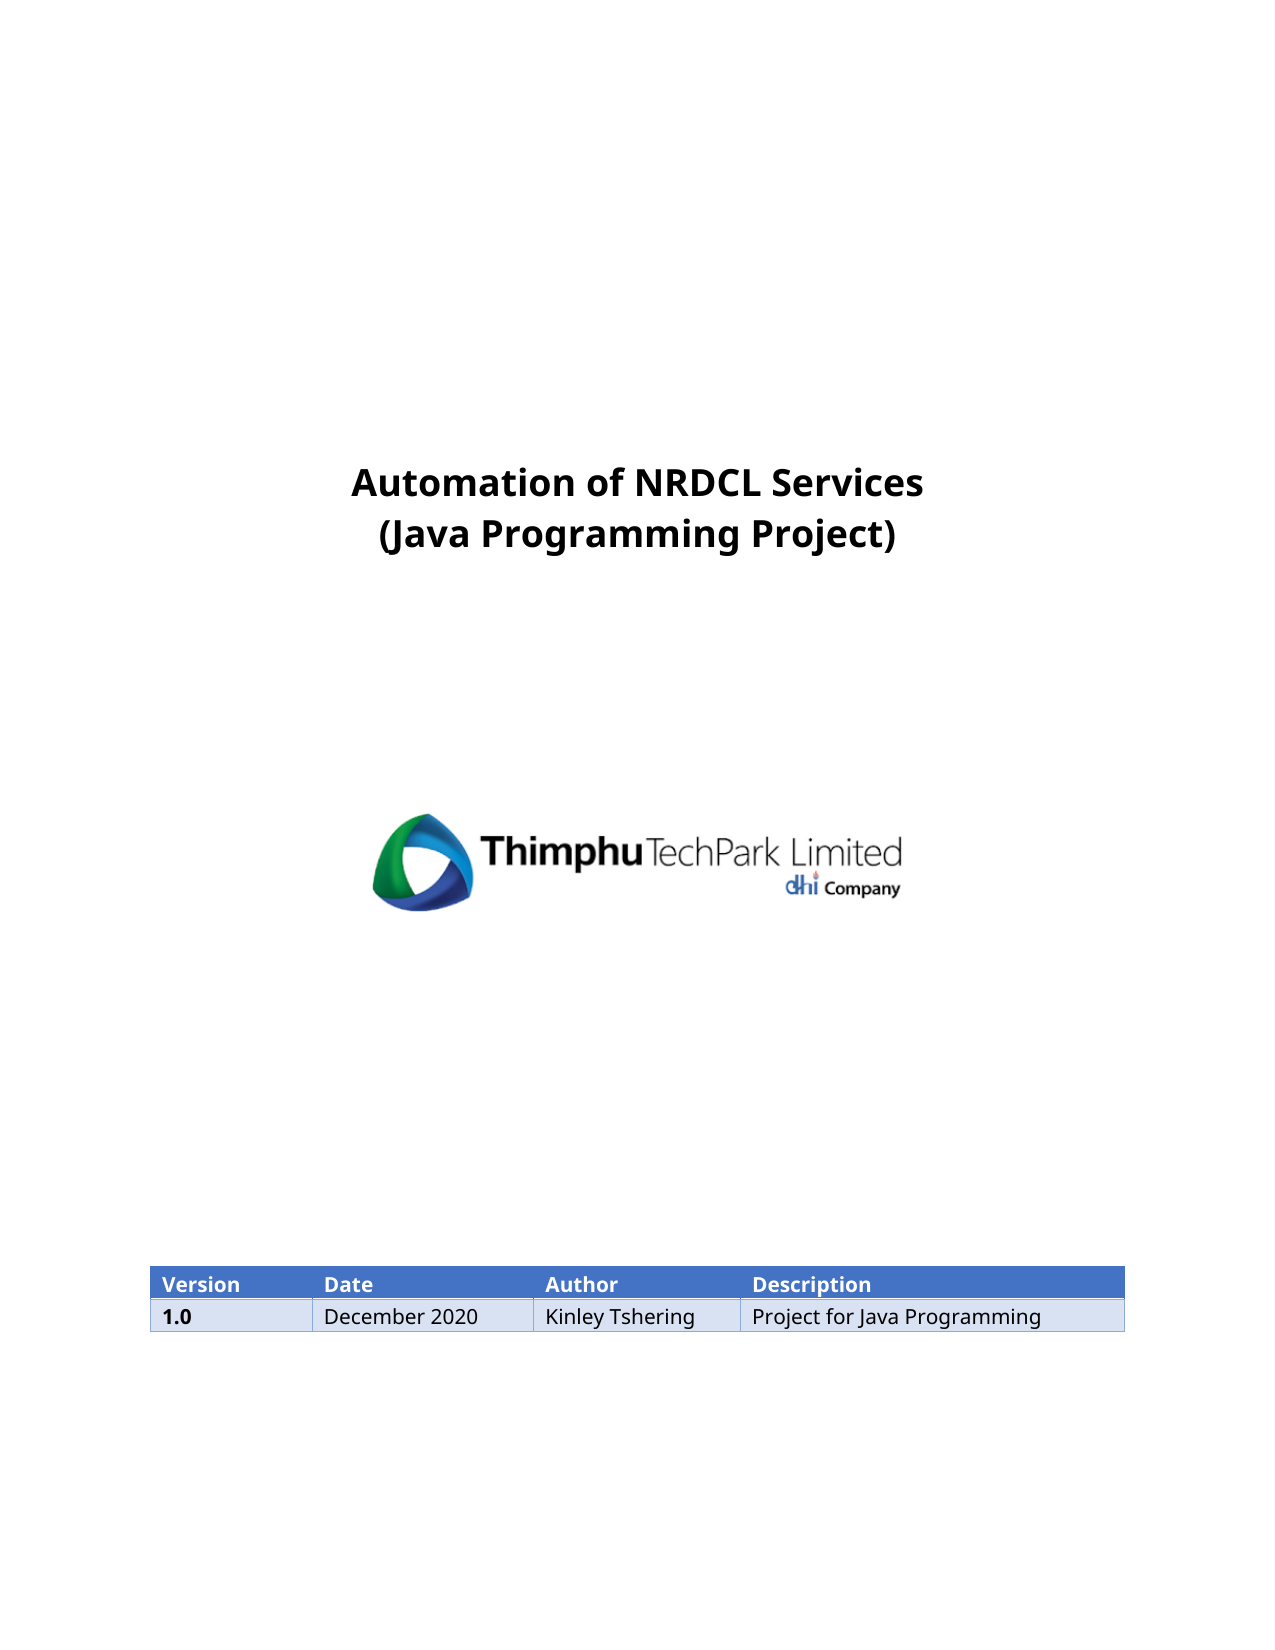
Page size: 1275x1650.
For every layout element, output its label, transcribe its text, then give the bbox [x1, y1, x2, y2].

picture [370, 813, 905, 912]
table_header Author [534, 1267, 740, 1298]
table_header Date [313, 1267, 533, 1298]
table_cell December 2020 [313, 1300, 533, 1331]
table_cell Project for Java Programming [741, 1300, 1124, 1331]
table_cell Kinley Tshering [534, 1300, 740, 1331]
text (Java Programming Project) [150, 507, 1125, 558]
table_header Description [741, 1267, 1124, 1298]
table_header Version [151, 1267, 312, 1298]
table_cell 1.0 [151, 1300, 312, 1331]
text Automation of NRDCL Services [150, 456, 1125, 507]
